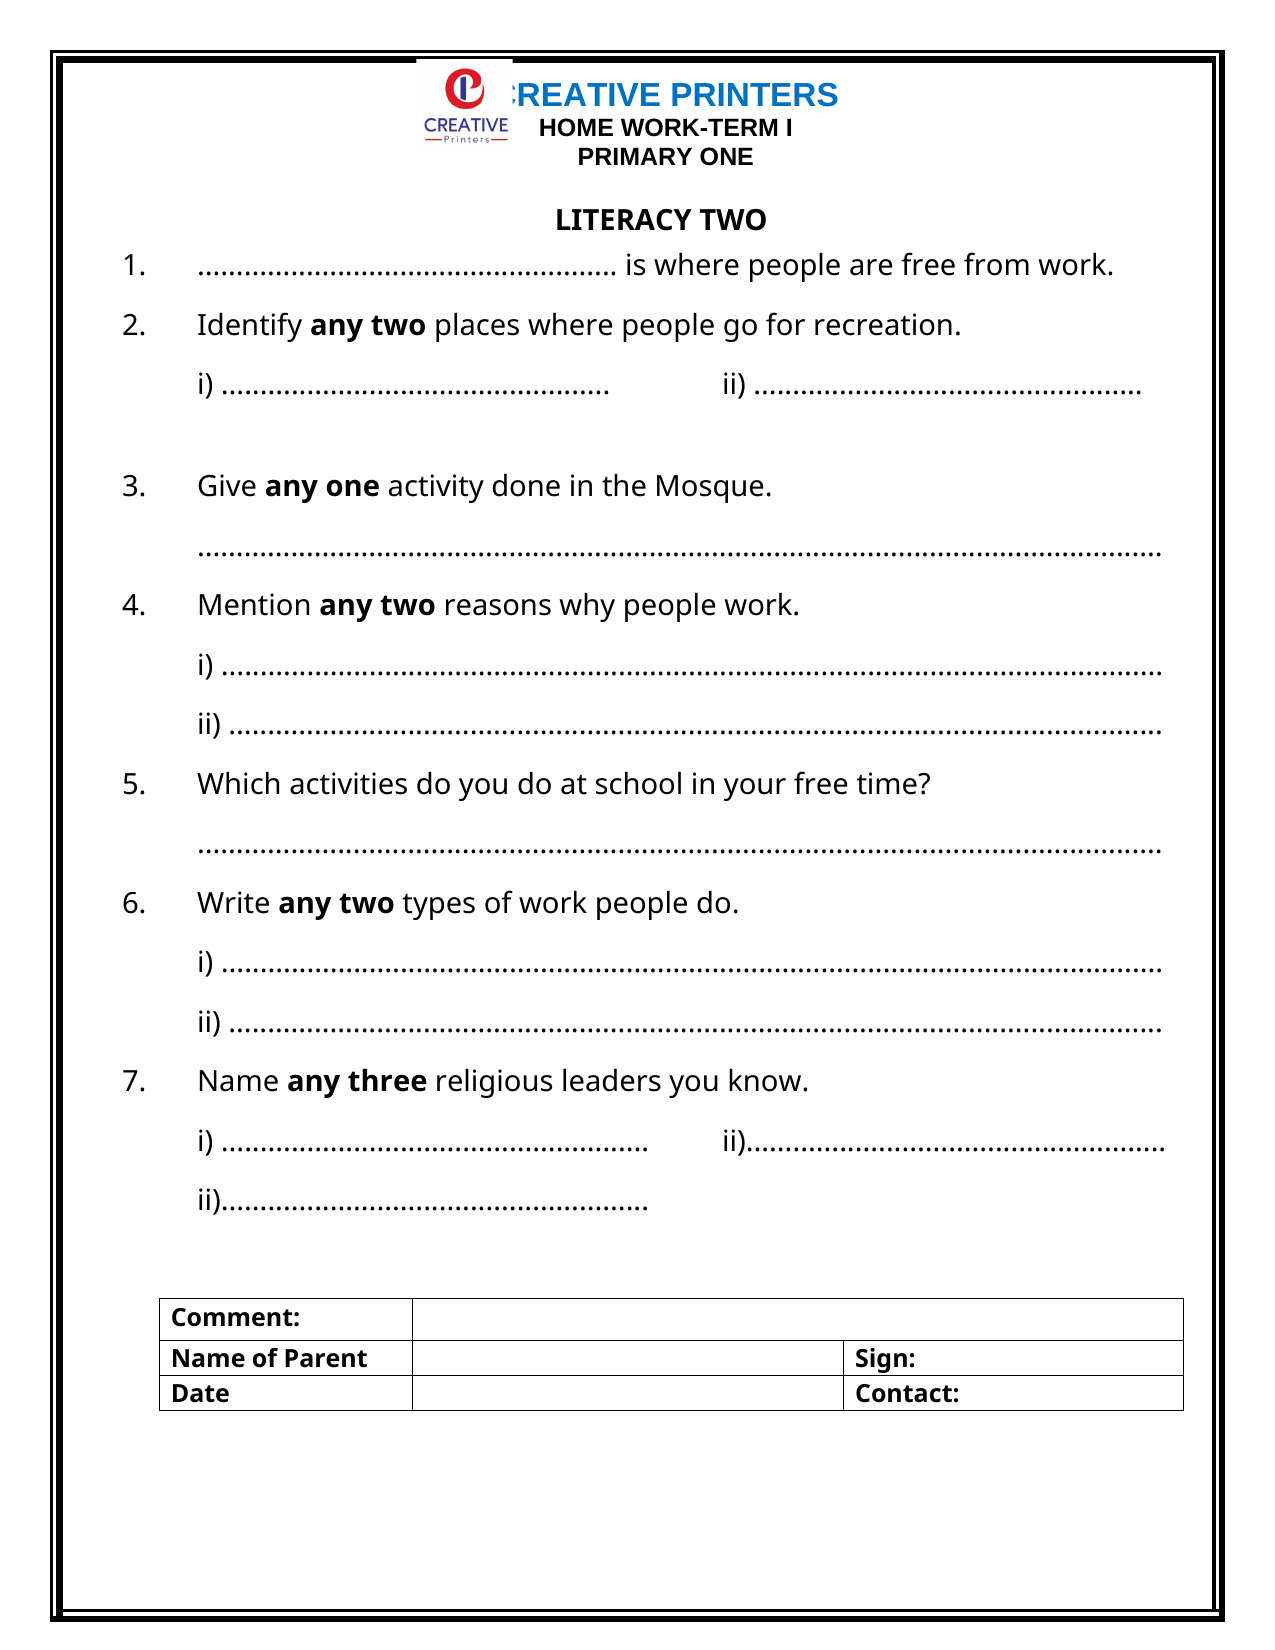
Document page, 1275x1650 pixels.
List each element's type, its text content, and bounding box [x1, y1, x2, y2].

picture [415, 59, 513, 153]
text i) ......................................................................................................................... [122, 644, 1200, 684]
text ii) ........................................................................................................................ [122, 703, 1200, 743]
text ............................................................................................................................ [122, 822, 1200, 862]
table_cell Contact: [844, 1376, 1183, 1410]
table_cell Sign: [844, 1341, 1183, 1374]
table_cell [413, 1341, 843, 1374]
text 5. Which activities do you do at school in your free time? [122, 763, 1200, 803]
text 1. ...................................................... is where people are free from work. [122, 244, 1200, 284]
text ii)....................................................... [122, 1179, 1200, 1219]
text i) .................................................. ii) .................................................. [122, 363, 1200, 403]
table_header Comment: [160, 1299, 412, 1339]
text LITERACY TWO [122, 199, 1200, 239]
table_header [413, 1299, 1183, 1339]
text 2. Identify any two places where people go for recreation. [122, 304, 1200, 344]
text i) ......................................................................................................................... [122, 941, 1200, 981]
text 7. Name any three religious leaders you know. [122, 1060, 1200, 1100]
text 4. Mention any two reasons why people work. [122, 584, 1200, 624]
text ii) ........................................................................................................................ [122, 1001, 1200, 1041]
table_cell Name of Parent [160, 1341, 412, 1374]
text 3. Give any one activity done in the Mosque. [122, 466, 1200, 505]
table_cell [413, 1376, 843, 1410]
text ............................................................................................................................ [122, 525, 1200, 565]
table_cell Date [160, 1376, 412, 1410]
text i) ....................................................... ii)...................................................... [122, 1120, 1200, 1159]
text 6. Write any two types of work people do. [122, 882, 1200, 922]
